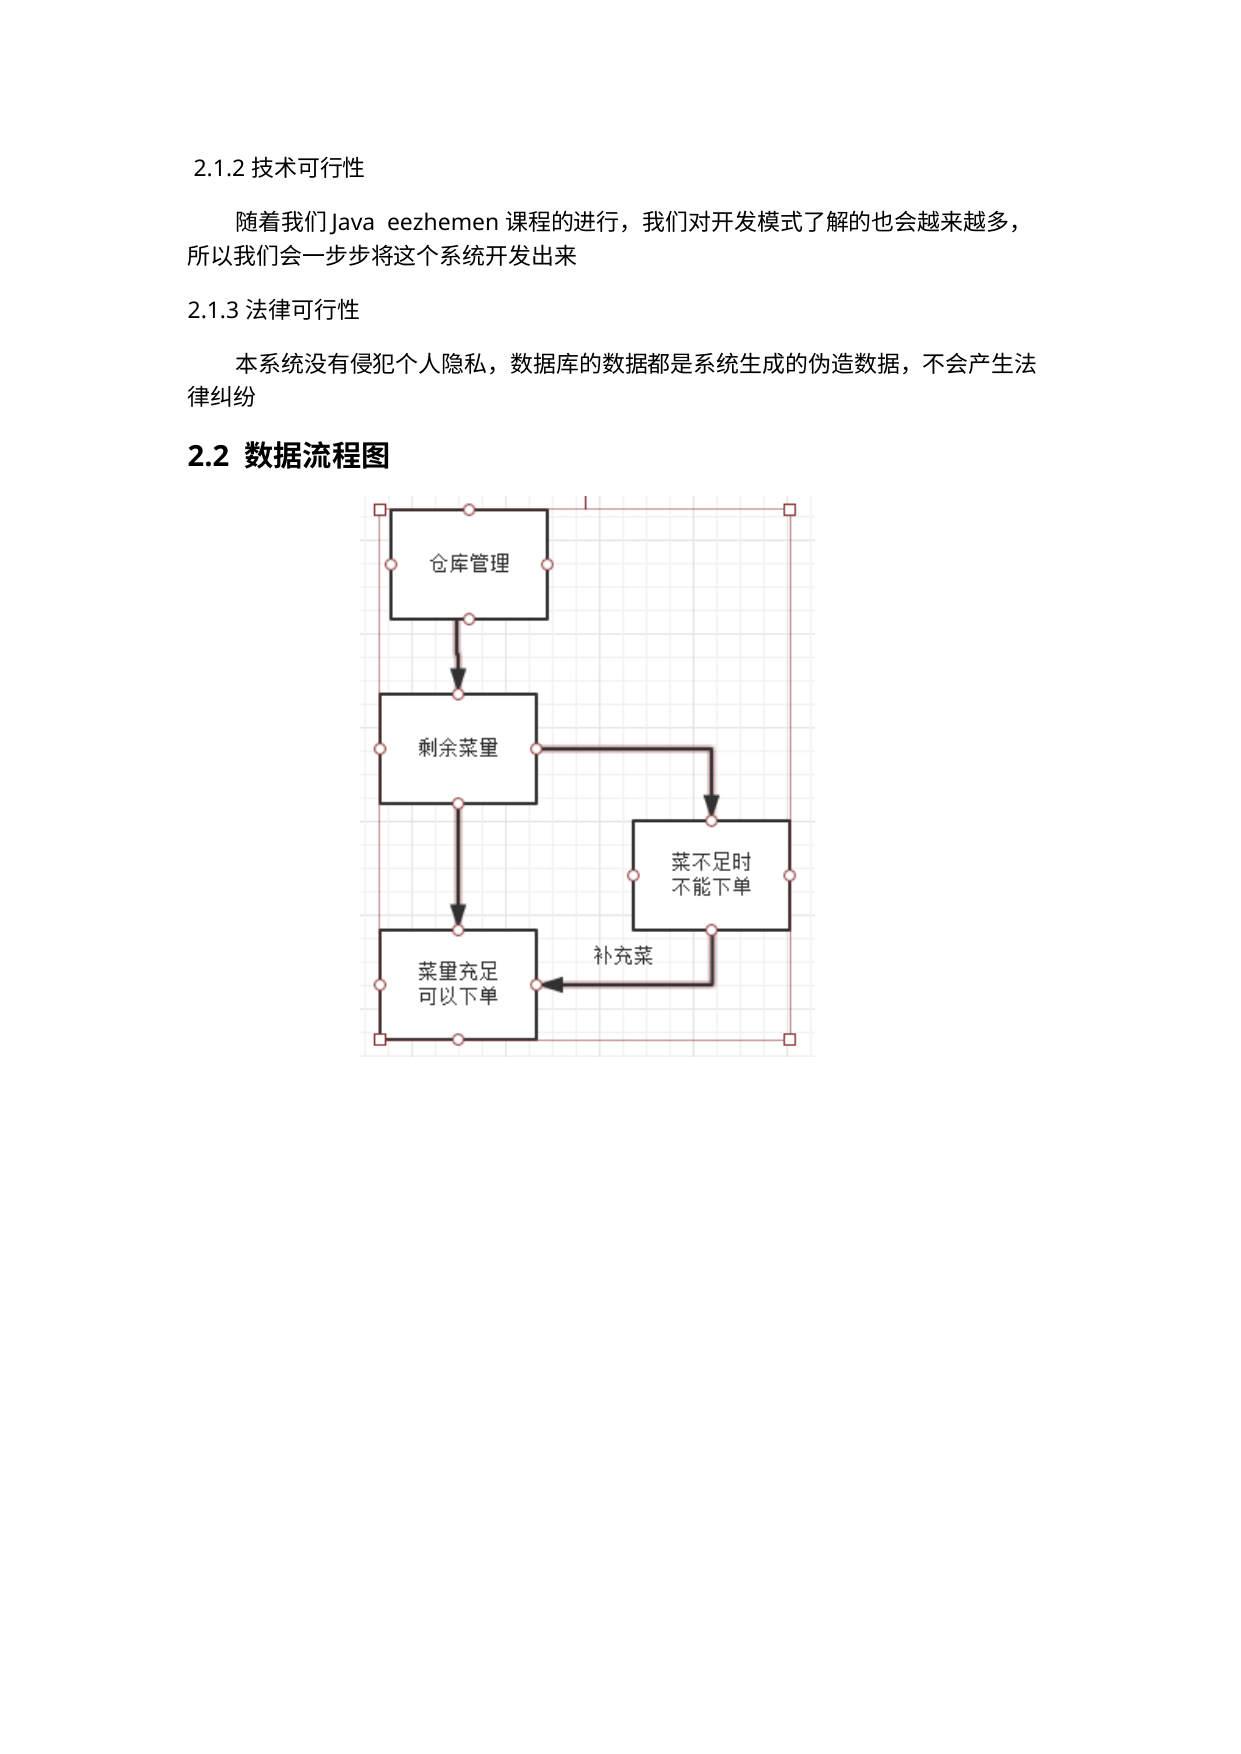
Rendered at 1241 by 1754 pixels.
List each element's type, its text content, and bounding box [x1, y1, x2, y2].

text 2.2 数据流程图 [187, 433, 1053, 475]
picture [360, 496, 815, 1057]
text 随着我们Java eezhemen 课程的进行，我们对开发模式了解的也会越来越多，所以我们会一步步将这个系统开发出来 [187, 204, 1053, 271]
text 2.1.3 法律可行性 [187, 292, 1053, 325]
text 本系统没有侵犯个人隐私，数据库的数据都是系统生成的伪造数据，不会产生法律纠纷 [187, 346, 1053, 412]
text 2.1.2 技术可行性 [187, 150, 1053, 183]
